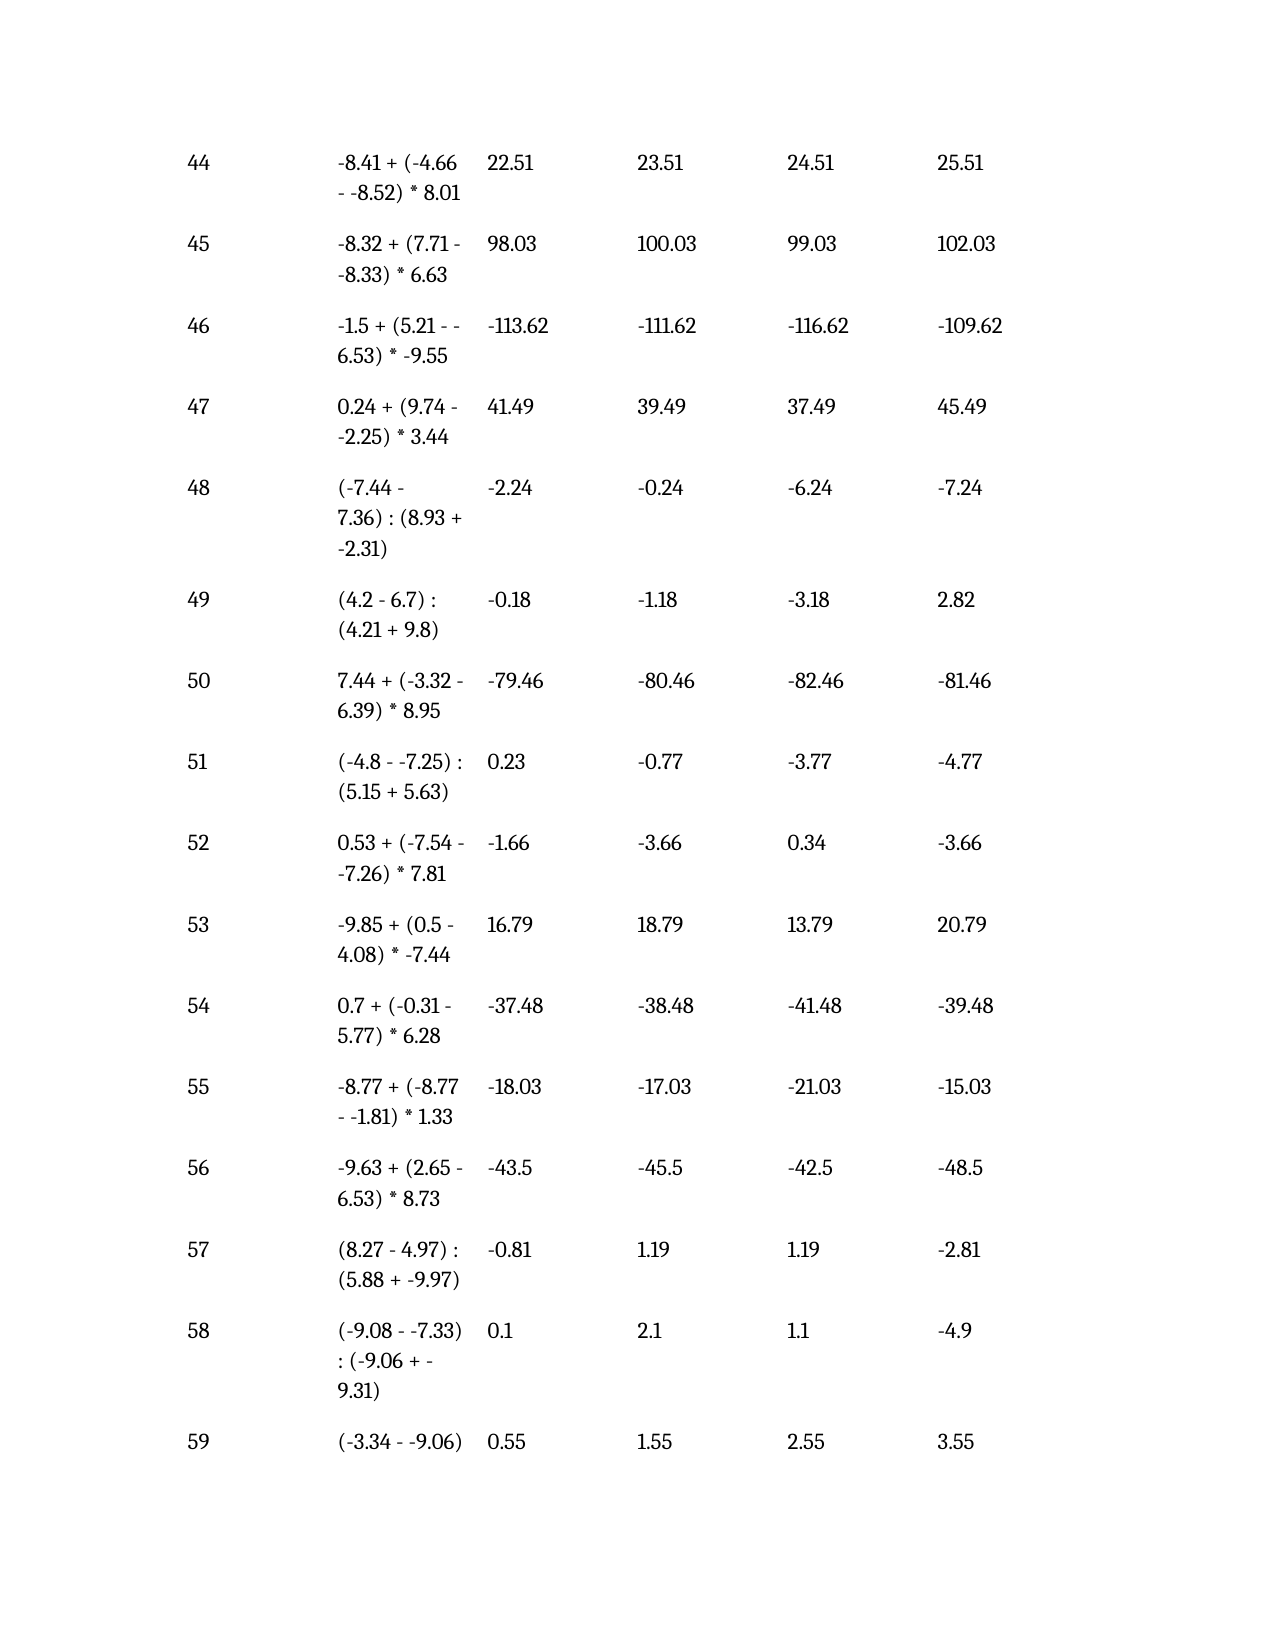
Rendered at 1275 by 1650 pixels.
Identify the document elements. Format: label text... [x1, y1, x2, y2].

table_cell -3.18 [776, 586, 926, 668]
table_cell (4.2 - 6.7) : (4.21 + 9.8) [326, 586, 476, 668]
table_cell (8.27 - 4.97) : (5.88 + -9.97) [326, 1236, 476, 1318]
table_cell 0.1 [476, 1318, 626, 1429]
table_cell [326, 1429, 476, 1480]
table_cell 46 [176, 313, 326, 394]
table_cell -1.66 [476, 830, 626, 911]
table_cell 0.23 [476, 749, 626, 830]
table_cell 2.82 [926, 586, 1076, 668]
table_cell -111.62 [626, 313, 776, 394]
table_cell 1.55 [626, 1429, 776, 1480]
table_cell -43.5 [476, 1155, 626, 1236]
table_cell -17.03 [626, 1074, 776, 1155]
table_cell -37.48 [476, 993, 626, 1074]
table_cell 100.03 [626, 231, 776, 312]
table_cell -0.24 [626, 475, 776, 586]
table_cell 53 [176, 911, 326, 993]
table_cell 1.19 [776, 1236, 926, 1318]
table_cell 57 [176, 1236, 326, 1318]
table_cell 0.7 + (-0.31 - 5.77) * 6.28 [326, 993, 476, 1074]
table_cell (-4.8 - -7.25) : (5.15 + 5.63) [326, 749, 476, 830]
table_cell -0.18 [476, 586, 626, 668]
table_cell 0.34 [776, 830, 926, 911]
table_cell 41.49 [476, 394, 626, 475]
table_cell -9.85 + (0.5 - 4.08) * -7.44 [326, 911, 476, 993]
table_cell -15.03 [926, 1074, 1076, 1155]
table_cell -38.48 [626, 993, 776, 1074]
table_cell -1.5 + (5.21 - -6.53) * -9.55 [326, 313, 476, 394]
table_cell 1.1 [776, 1318, 926, 1429]
table_cell 98.03 [476, 231, 626, 312]
table_cell 25.51 [926, 150, 1076, 231]
table_cell 0.55 [476, 1429, 626, 1480]
table_cell 18.79 [626, 911, 776, 993]
table_cell 102.03 [926, 231, 1076, 312]
table_cell -8.77 + (-8.77 - -1.81) * 1.33 [326, 1074, 476, 1155]
table_cell (-7.44 - 7.36) : (8.93 + -2.31) [326, 475, 476, 586]
table_cell 50 [176, 668, 326, 749]
table_cell 2.1 [626, 1318, 776, 1429]
table_cell 45.49 [926, 394, 1076, 475]
table_cell -116.62 [776, 313, 926, 394]
table_cell 48 [176, 475, 326, 586]
table_cell -2.24 [476, 475, 626, 586]
table_cell 20.79 [926, 911, 1076, 993]
table_cell -18.03 [476, 1074, 626, 1155]
table_cell -8.32 + (7.71 - -8.33) * 6.63 [326, 231, 476, 312]
table_cell -4.9 [926, 1318, 1076, 1429]
table_cell -45.5 [626, 1155, 776, 1236]
table_cell 0.53 + (-7.54 - -7.26) * 7.81 [326, 830, 476, 911]
table_cell 37.49 [776, 394, 926, 475]
table_cell 13.79 [776, 911, 926, 993]
table_cell -81.46 [926, 668, 1076, 749]
table_cell -82.46 [776, 668, 926, 749]
table_cell -0.81 [476, 1236, 626, 1318]
table_cell -8.41 + (-4.66 - -8.52) * 8.01 [326, 150, 476, 231]
table_cell 22.51 [476, 150, 626, 231]
table_cell -79.46 [476, 668, 626, 749]
table_cell 47 [176, 394, 326, 475]
table_cell -3.66 [626, 830, 776, 911]
table_cell 1.19 [626, 1236, 776, 1318]
table_cell 16.79 [476, 911, 626, 993]
table_cell 54 [176, 993, 326, 1074]
table_cell 7.44 + (-3.32 - 6.39) * 8.95 [326, 668, 476, 749]
table_cell 45 [176, 231, 326, 312]
table_cell -109.62 [926, 313, 1076, 394]
table_cell 44 [176, 150, 326, 231]
table_cell -21.03 [776, 1074, 926, 1155]
table_cell 56 [176, 1155, 326, 1236]
table_cell -1.18 [626, 586, 776, 668]
table_cell -4.77 [926, 749, 1076, 830]
table_cell -6.24 [776, 475, 926, 586]
table_cell -48.5 [926, 1155, 1076, 1236]
table_cell 24.51 [776, 150, 926, 231]
table_cell -41.48 [776, 993, 926, 1074]
table_cell 0.24 + (9.74 - -2.25) * 3.44 [326, 394, 476, 475]
table_cell -39.48 [926, 993, 1076, 1074]
table_cell -7.24 [926, 475, 1076, 586]
table_cell -113.62 [476, 313, 626, 394]
table_cell -3.77 [776, 749, 926, 830]
table_cell 49 [176, 586, 326, 668]
table_cell -0.77 [626, 749, 776, 830]
table_cell 55 [176, 1074, 326, 1155]
table_cell -42.5 [776, 1155, 926, 1236]
table_cell -9.63 + (2.65 - 6.53) * 8.73 [326, 1155, 476, 1236]
table_cell -2.81 [926, 1236, 1076, 1318]
table_cell 23.51 [626, 150, 776, 231]
table_cell 2.55 [776, 1429, 926, 1480]
table_cell 52 [176, 830, 326, 911]
table_cell -3.66 [926, 830, 1076, 911]
table_cell 58 [176, 1318, 326, 1429]
table_cell 3.55 [926, 1429, 1076, 1480]
table_cell 51 [176, 749, 326, 830]
table_cell 99.03 [776, 231, 926, 312]
table_cell (-9.08 - -7.33) : (-9.06 + -9.31) [326, 1318, 476, 1429]
table_cell 39.49 [626, 394, 776, 475]
table_cell 59 [176, 1429, 326, 1480]
table_cell -80.46 [626, 668, 776, 749]
